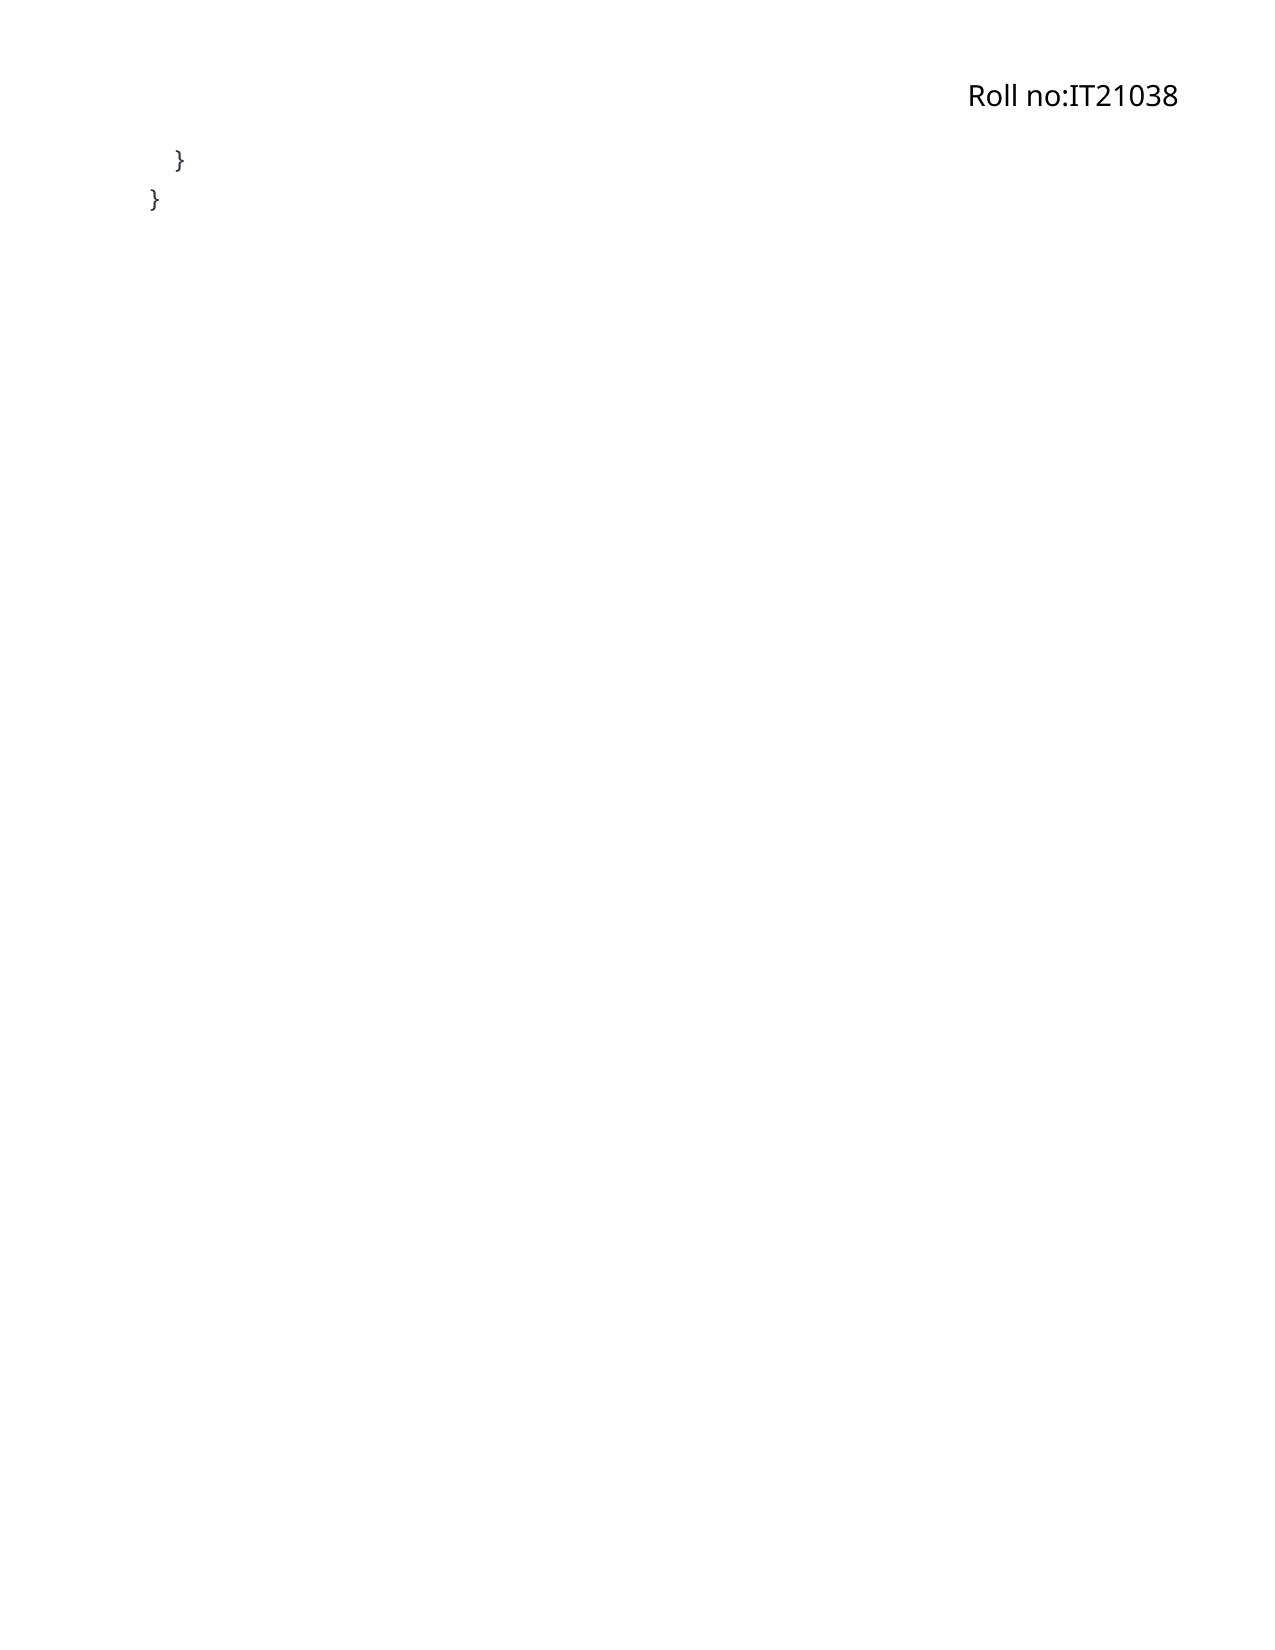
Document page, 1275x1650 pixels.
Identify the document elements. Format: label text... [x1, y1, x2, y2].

text } [150, 180, 1214, 214]
text } [175, 142, 1214, 176]
